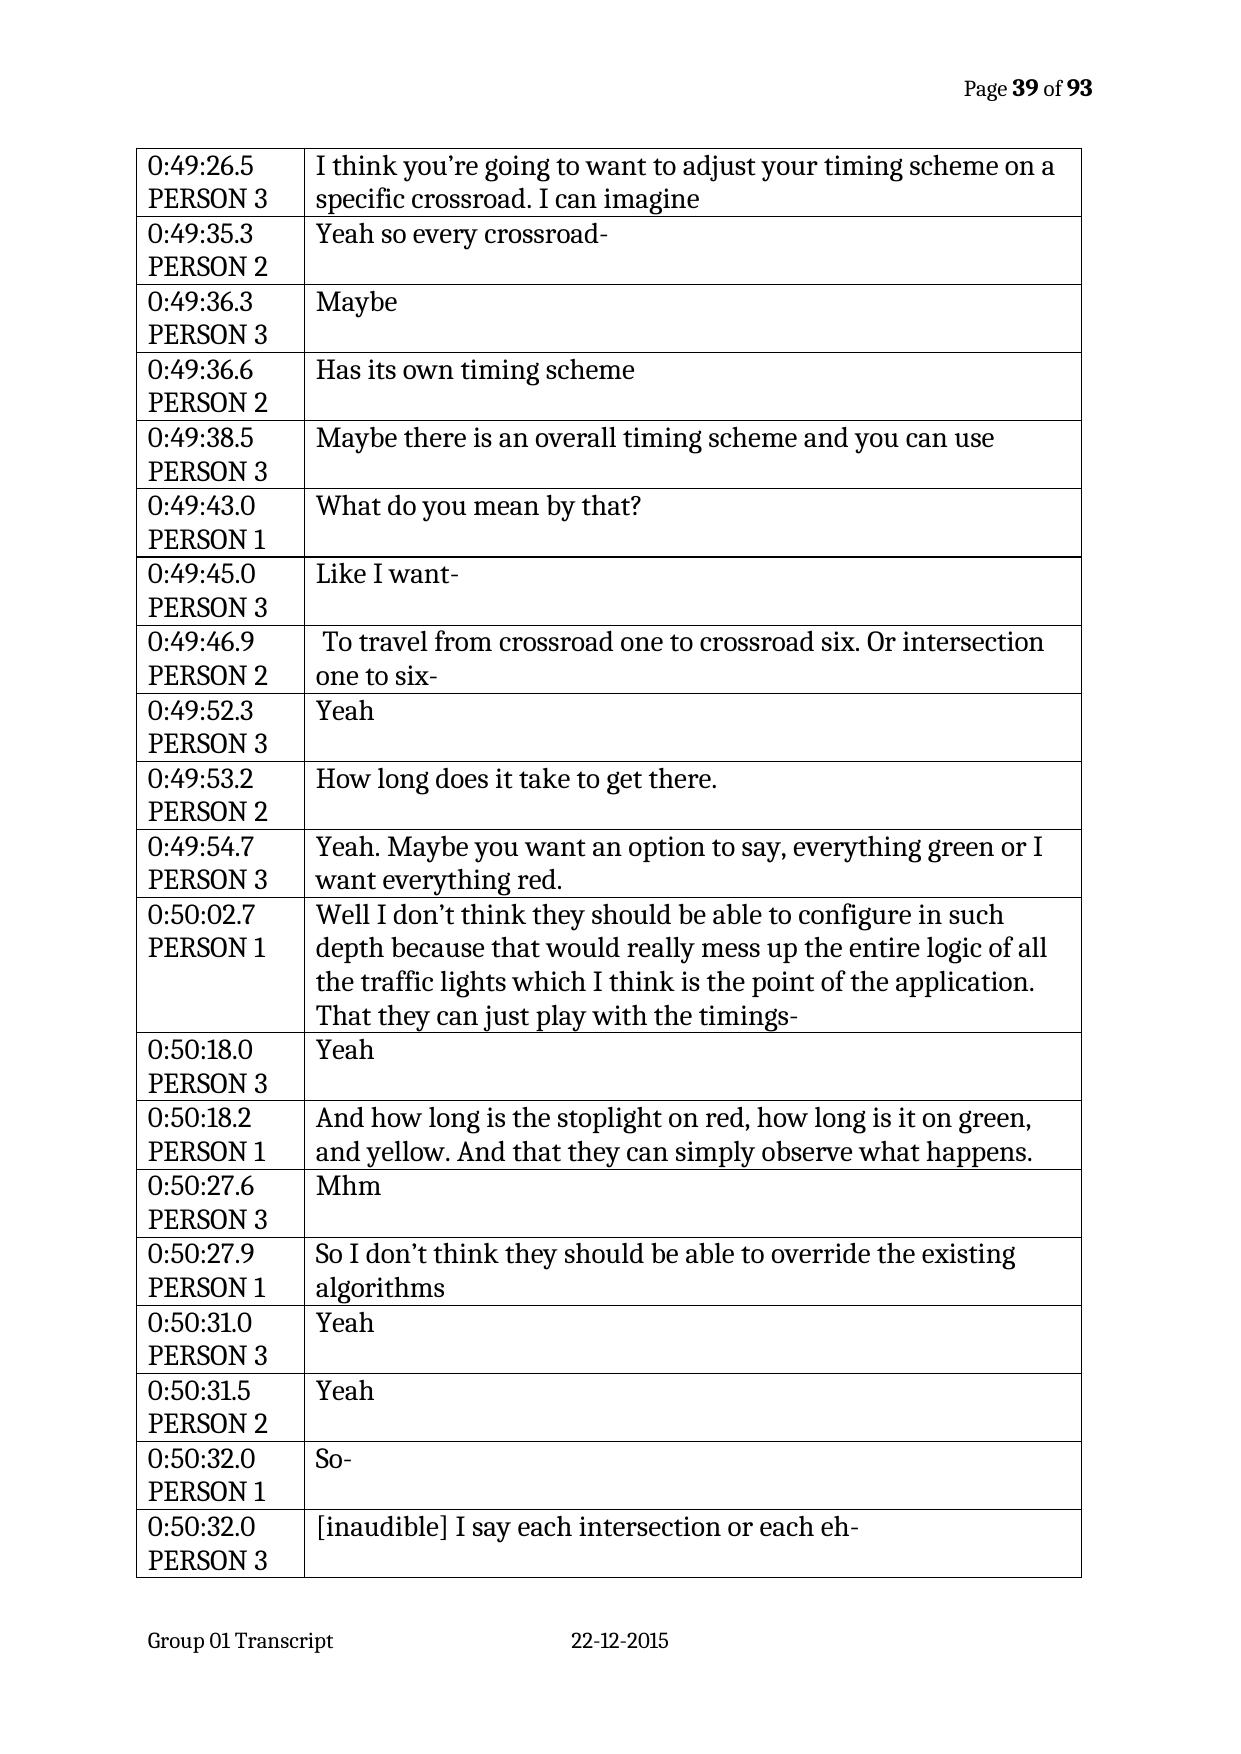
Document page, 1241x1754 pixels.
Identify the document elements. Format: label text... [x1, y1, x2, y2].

table_cell How long does it take to get there. [305, 762, 1081, 829]
table_cell Like I want- [305, 558, 1081, 624]
table_cell 0:50:27.6 PERSON 3 [137, 1170, 304, 1237]
table_cell 0:50:32.0 PERSON 3 [137, 1510, 304, 1577]
table_cell Well I don’t think they should be able to configure in such depth because that would really mess up the entire logic of all the traffic lights which I think is the point of the application. That they can just play with the timings- [305, 898, 1081, 1032]
table_cell What do you mean by that? [305, 489, 1081, 556]
table_cell Mhm [305, 1170, 1081, 1237]
table_cell 0:50:32.0 PERSON 1 [137, 1442, 304, 1509]
table_cell Yeah [305, 1033, 1081, 1100]
table_cell 0:49:45.0 PERSON 3 [137, 558, 304, 624]
table_cell 0:50:18.0 PERSON 3 [137, 1033, 304, 1100]
table_cell I think you’re going to want to adjust your timing scheme on a specific crossroad. I can imagine [305, 149, 1081, 216]
table_cell So I don’t think they should be able to override the existing algorithms [305, 1238, 1081, 1305]
table_cell 0:49:46.9 PERSON 2 [137, 626, 304, 693]
table_cell 0:49:26.5 PERSON 3 [137, 149, 304, 216]
table_cell Has its own timing scheme [305, 353, 1081, 420]
table_cell 0:49:36.6 PERSON 2 [137, 353, 304, 420]
table_cell 0:50:27.9 PERSON 1 [137, 1238, 304, 1305]
table_cell To travel from crossroad one to crossroad six. Or intersection one to six- [305, 626, 1081, 693]
table_cell Yeah [305, 1306, 1081, 1373]
table_cell Maybe [305, 285, 1081, 352]
table_cell 0:50:31.0 PERSON 3 [137, 1306, 304, 1373]
table_cell [inaudible] I say each intersection or each eh- [305, 1510, 1081, 1577]
table_cell 0:49:54.7 PERSON 3 [137, 830, 304, 897]
table_cell Yeah [305, 694, 1081, 761]
table_cell So- [305, 1442, 1081, 1509]
table_cell Yeah so every crossroad- [305, 217, 1081, 284]
table_cell And how long is the stoplight on red, how long is it on green, and yellow. And that they can simply observe what happens. [305, 1101, 1081, 1168]
table_cell 0:49:43.0 PERSON 1 [137, 489, 304, 556]
table_cell Yeah. Maybe you want an option to say, everything green or I want everything red. [305, 830, 1081, 897]
table_cell 0:50:31.5 PERSON 2 [137, 1374, 304, 1441]
table_cell 0:50:18.2 PERSON 1 [137, 1101, 304, 1168]
table_cell 0:49:36.3 PERSON 3 [137, 285, 304, 352]
table_cell 0:49:53.2 PERSON 2 [137, 762, 304, 829]
table_cell 0:50:02.7 PERSON 1 [137, 898, 304, 1032]
table_cell 0:49:35.3 PERSON 2 [137, 217, 304, 284]
table_cell Yeah [305, 1374, 1081, 1441]
table_cell Maybe there is an overall timing scheme and you can use [305, 421, 1081, 488]
table_cell 0:49:52.3 PERSON 3 [137, 694, 304, 761]
table_cell 0:49:38.5 PERSON 3 [137, 421, 304, 488]
